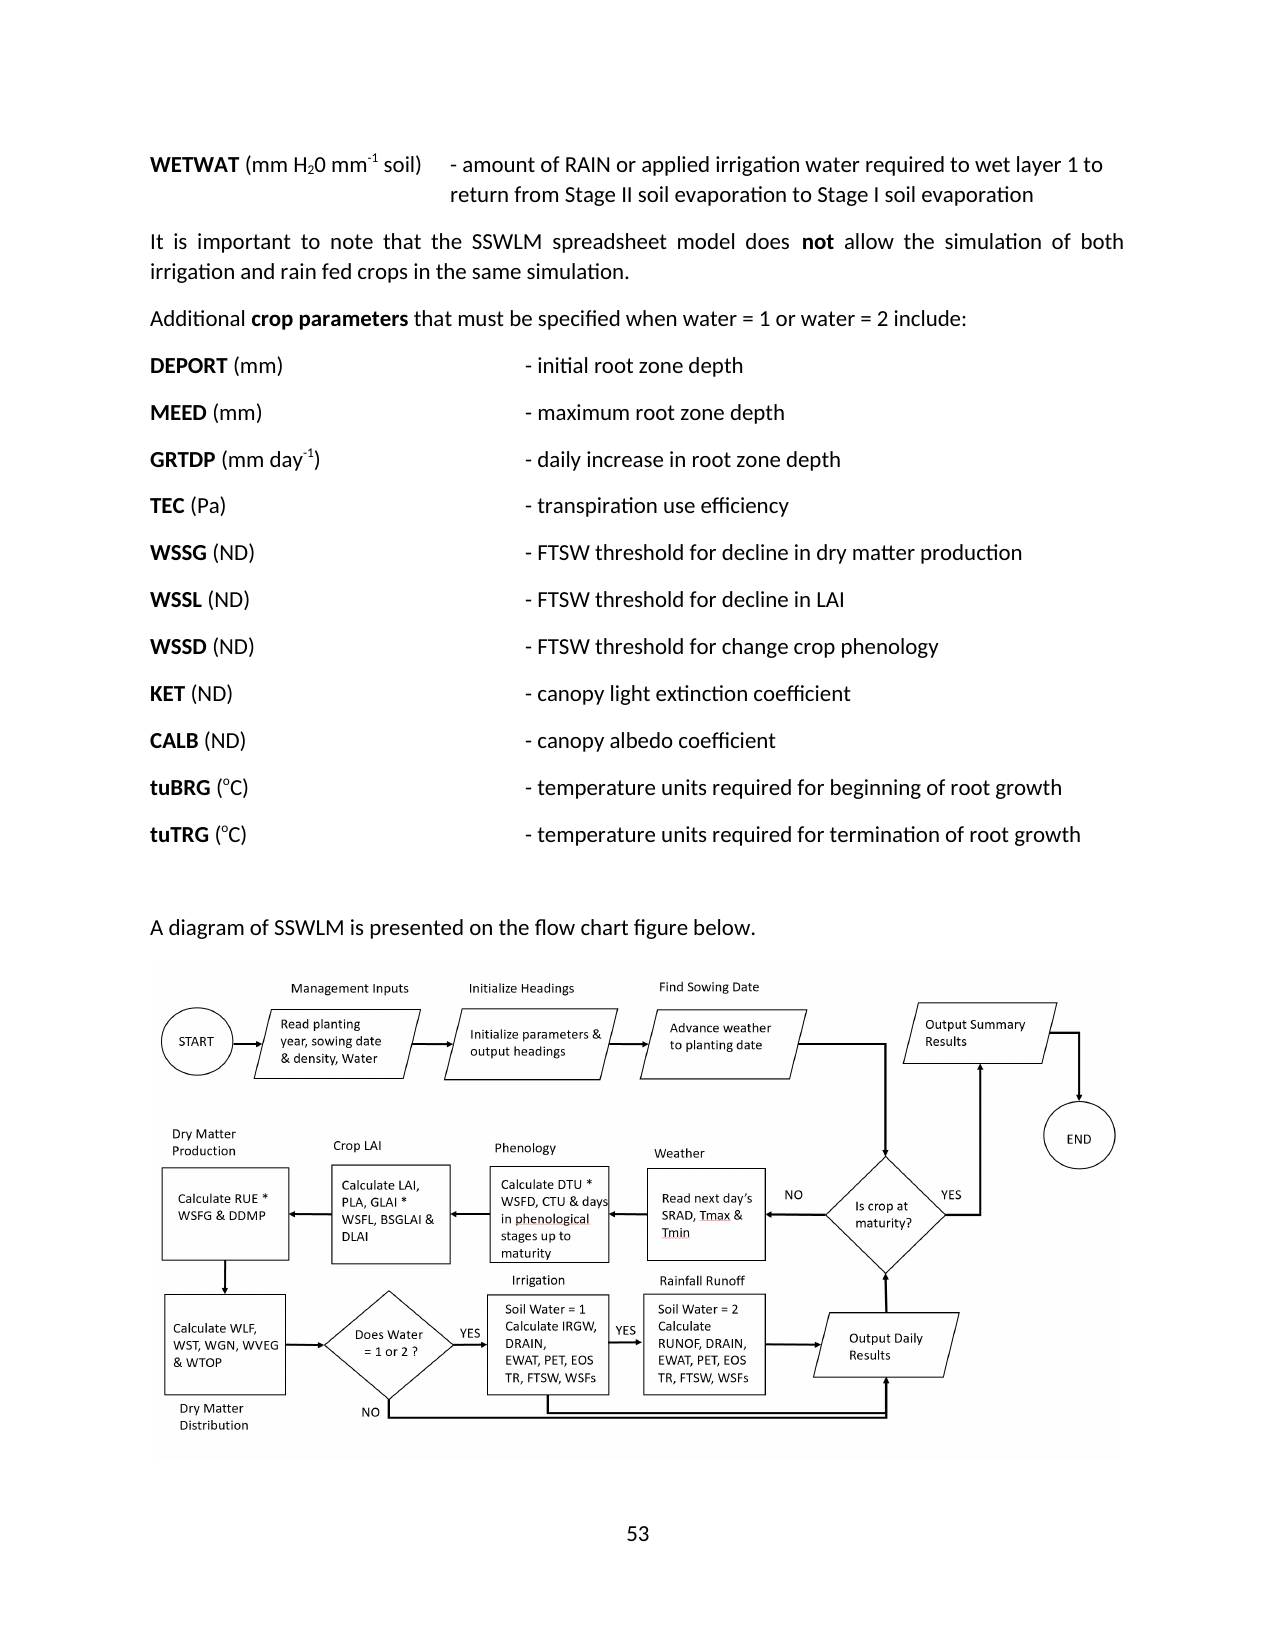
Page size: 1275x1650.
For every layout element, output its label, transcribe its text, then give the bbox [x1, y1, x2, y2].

text Additional crop parameters that must be specified when water = 1 or water = 2 include: [150, 304, 1125, 332]
text DEPORT (mm) - initial root zone depth [150, 351, 1125, 379]
text GRTDP (mm day-1) - daily increase in root zone depth [150, 445, 1125, 473]
text KET (ND) - canopy light extinction coefficient [150, 679, 1125, 707]
text CALB (ND) - canopy albedo coefficient [150, 726, 1125, 754]
picture [155, 960, 1120, 1460]
text tuTRG (oC) - temperature units required for termination of root growth [150, 820, 1125, 848]
text It is important to note that the SSWLM spreadsheet model does not allow the simulation of both irrigation and rain fed crops in the same simulation. [150, 227, 1125, 285]
text WSSD (ND) - FTSW threshold for change crop phenology [150, 632, 1125, 660]
text tuBRG (oC) - temperature units required for beginning of root growth [150, 773, 1125, 801]
text MEED (mm) - maximum root zone depth [150, 398, 1125, 426]
text TEC (Pa) - transpiration use efficiency [150, 492, 1125, 520]
text WETWAT (mm H20 mm-1 soil) - amount of RAIN or applied irrigation water required to wet layer 1 to return from Stage II soil evaporation to Stage I soil evaporation [150, 150, 1125, 208]
text WSSL (ND) - FTSW threshold for decline in LAI [150, 585, 1125, 613]
text A diagram of SSWLM is presented on the flow chart figure below. [150, 913, 1125, 942]
text WSSG (ND) - FTSW threshold for decline in dry matter production [150, 538, 1125, 567]
